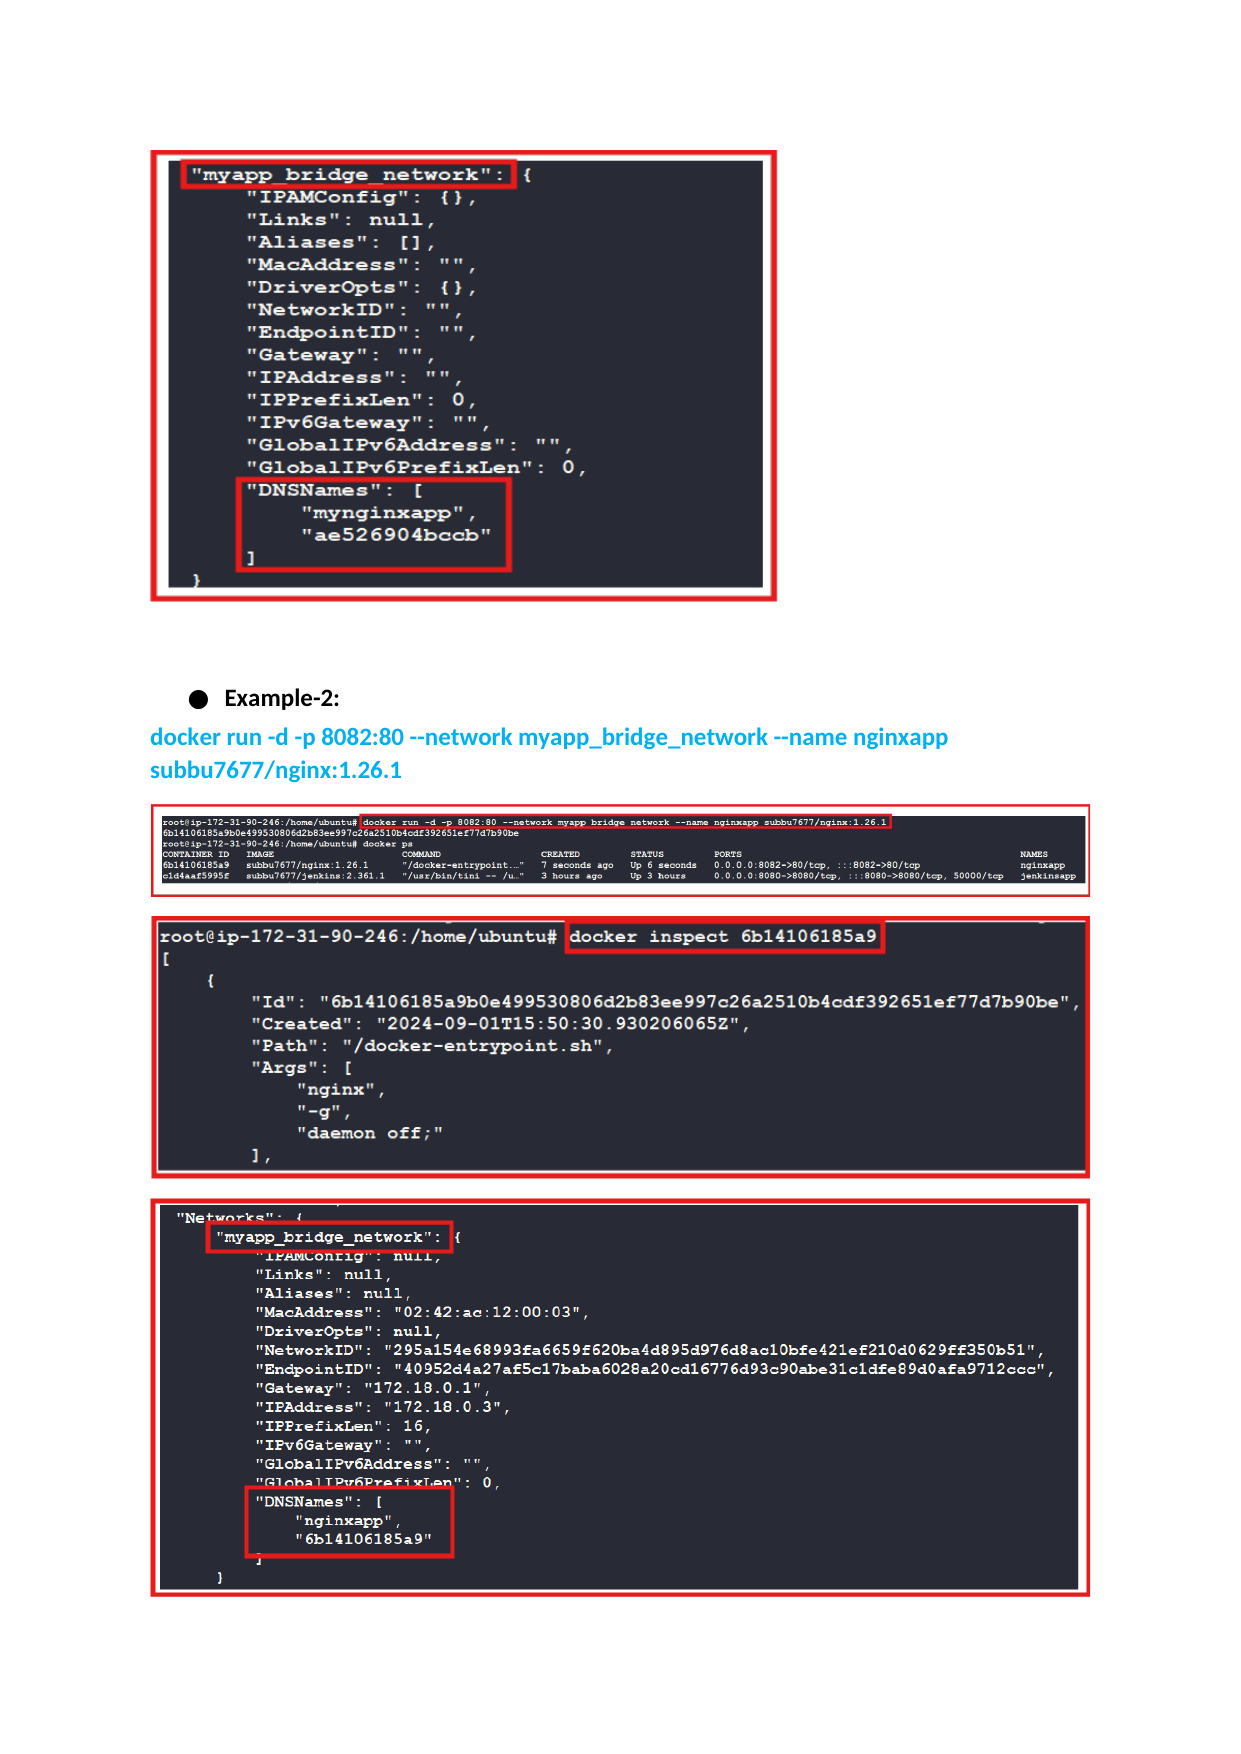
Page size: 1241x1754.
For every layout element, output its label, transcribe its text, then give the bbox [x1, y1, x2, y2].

picture [150, 150, 778, 602]
picture [150, 916, 1091, 1179]
picture [150, 1197, 1091, 1597]
text docker run -d -p 8082:80 --network myapp_bridge_network --name nginxapp subbu7677/nginx:1.26.1 [150, 721, 1090, 784]
picture [150, 803, 1091, 897]
list Example-2: [187, 670, 1090, 721]
